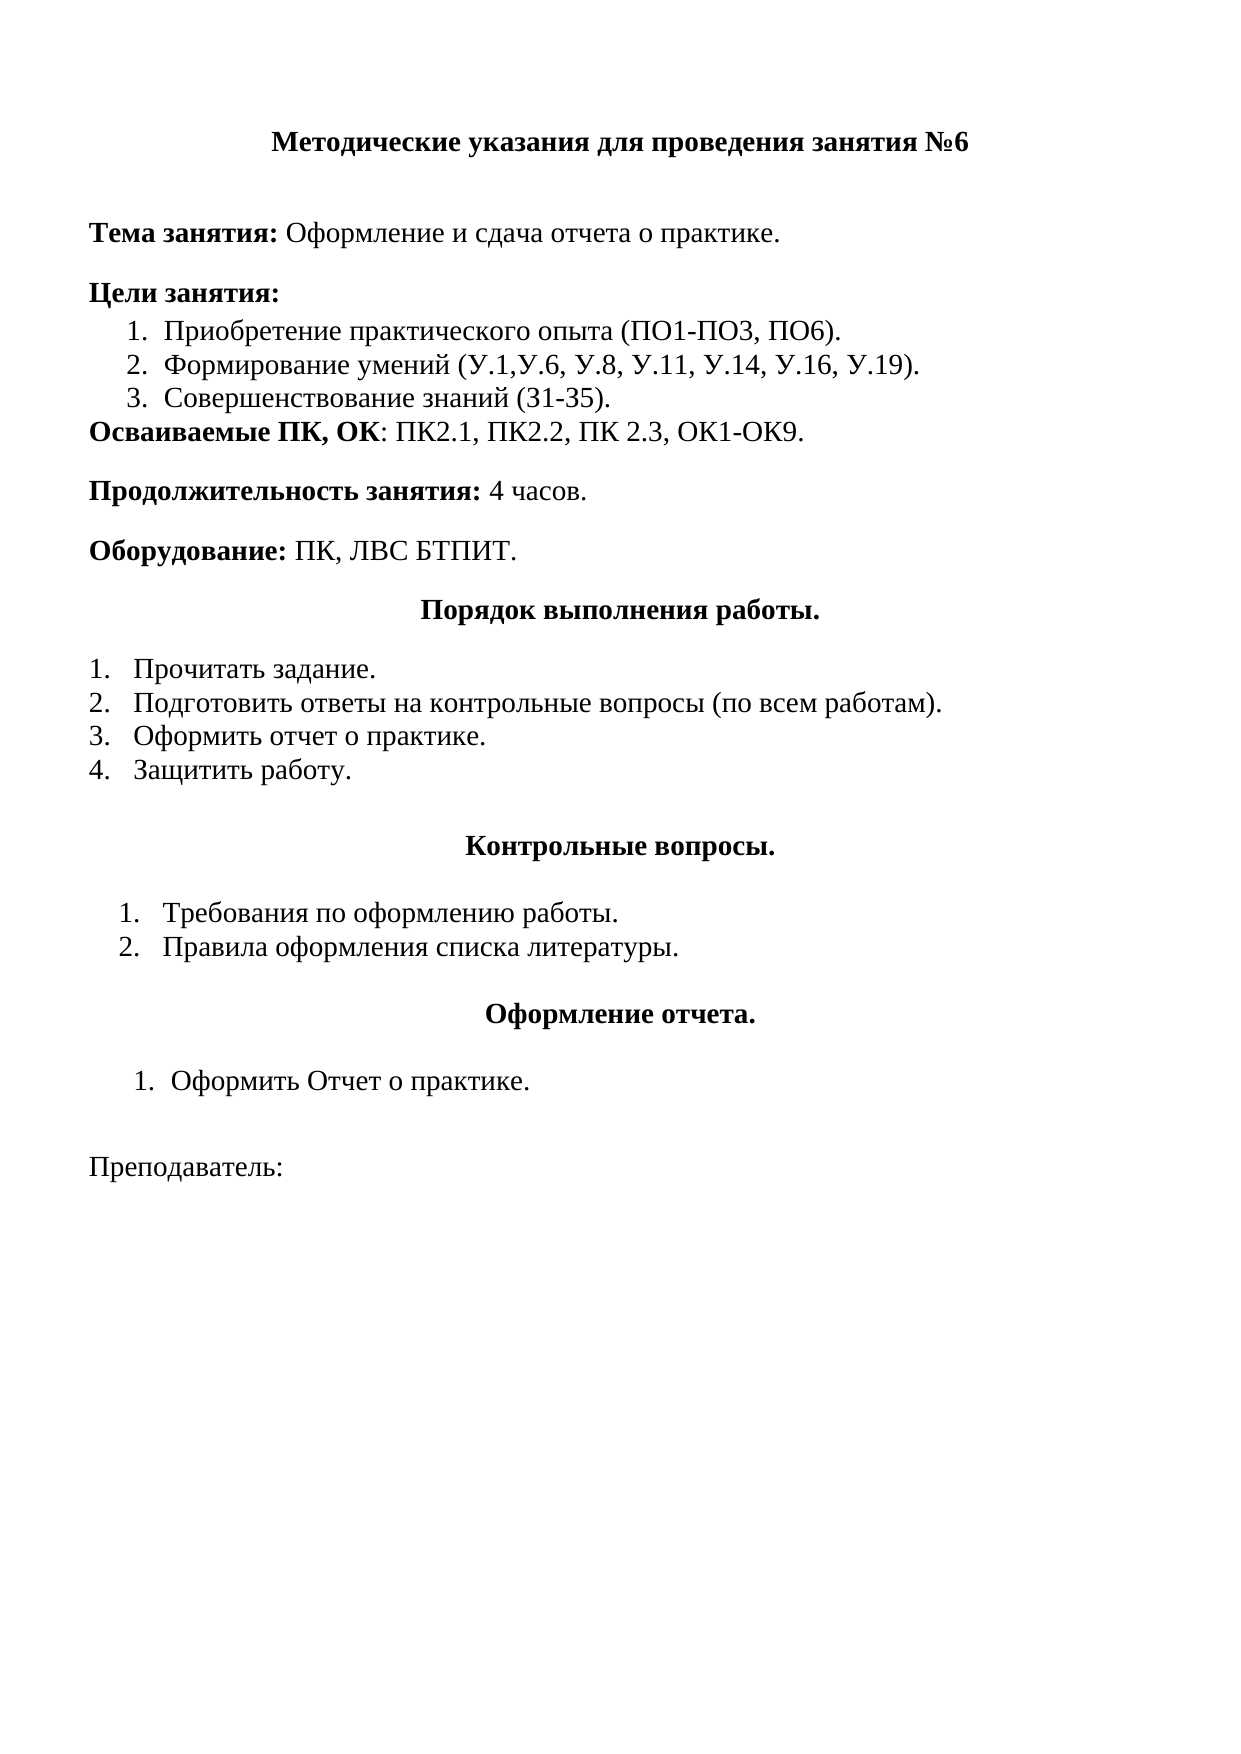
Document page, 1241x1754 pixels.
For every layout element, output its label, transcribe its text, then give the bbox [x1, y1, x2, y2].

list Подготовить ответы на контрольные вопросы (по всем работам). [89, 685, 1152, 718]
text Порядок выполнения работы. [89, 592, 1152, 626]
text Оборудование: ПК, ЛВС БТПИТ. [89, 533, 1152, 566]
text Оформление отчета. [89, 996, 1152, 1030]
list Формирование умений (У.1,У.6, У.8, У.11, У.14, У.16, У.19). [126, 347, 1152, 380]
text Цели занятия: [89, 275, 1152, 308]
list Оформить Отчет о практике. [133, 1063, 1152, 1097]
text Осваиваемые ПК, ОК: ПК2.1, ПК2.2, ПК 2.3, ОК1-ОК9. [89, 414, 1152, 447]
list Требования по оформлению работы. [118, 896, 1152, 929]
list Оформить отчет о практике. [89, 718, 1152, 752]
subtitle Методические указания для проведения занятия №6 [89, 124, 1152, 157]
list Правила оформления списка литературы. [118, 929, 1152, 963]
list Прочитать задание. [89, 651, 1152, 685]
list Совершенствование знаний (З1-З5). [126, 380, 1152, 414]
list Приобретение практического опыта (ПО1-ПО3, ПО6). [126, 313, 1152, 347]
list Защитить работу. [89, 752, 1152, 786]
text Тема занятия: Оформление и сдача отчета о практике. [89, 215, 1152, 249]
text Продолжительность занятия: 4 часов. [89, 473, 1152, 507]
text Преподаватель: [89, 1149, 1152, 1183]
text Контрольные вопросы. [89, 828, 1152, 862]
